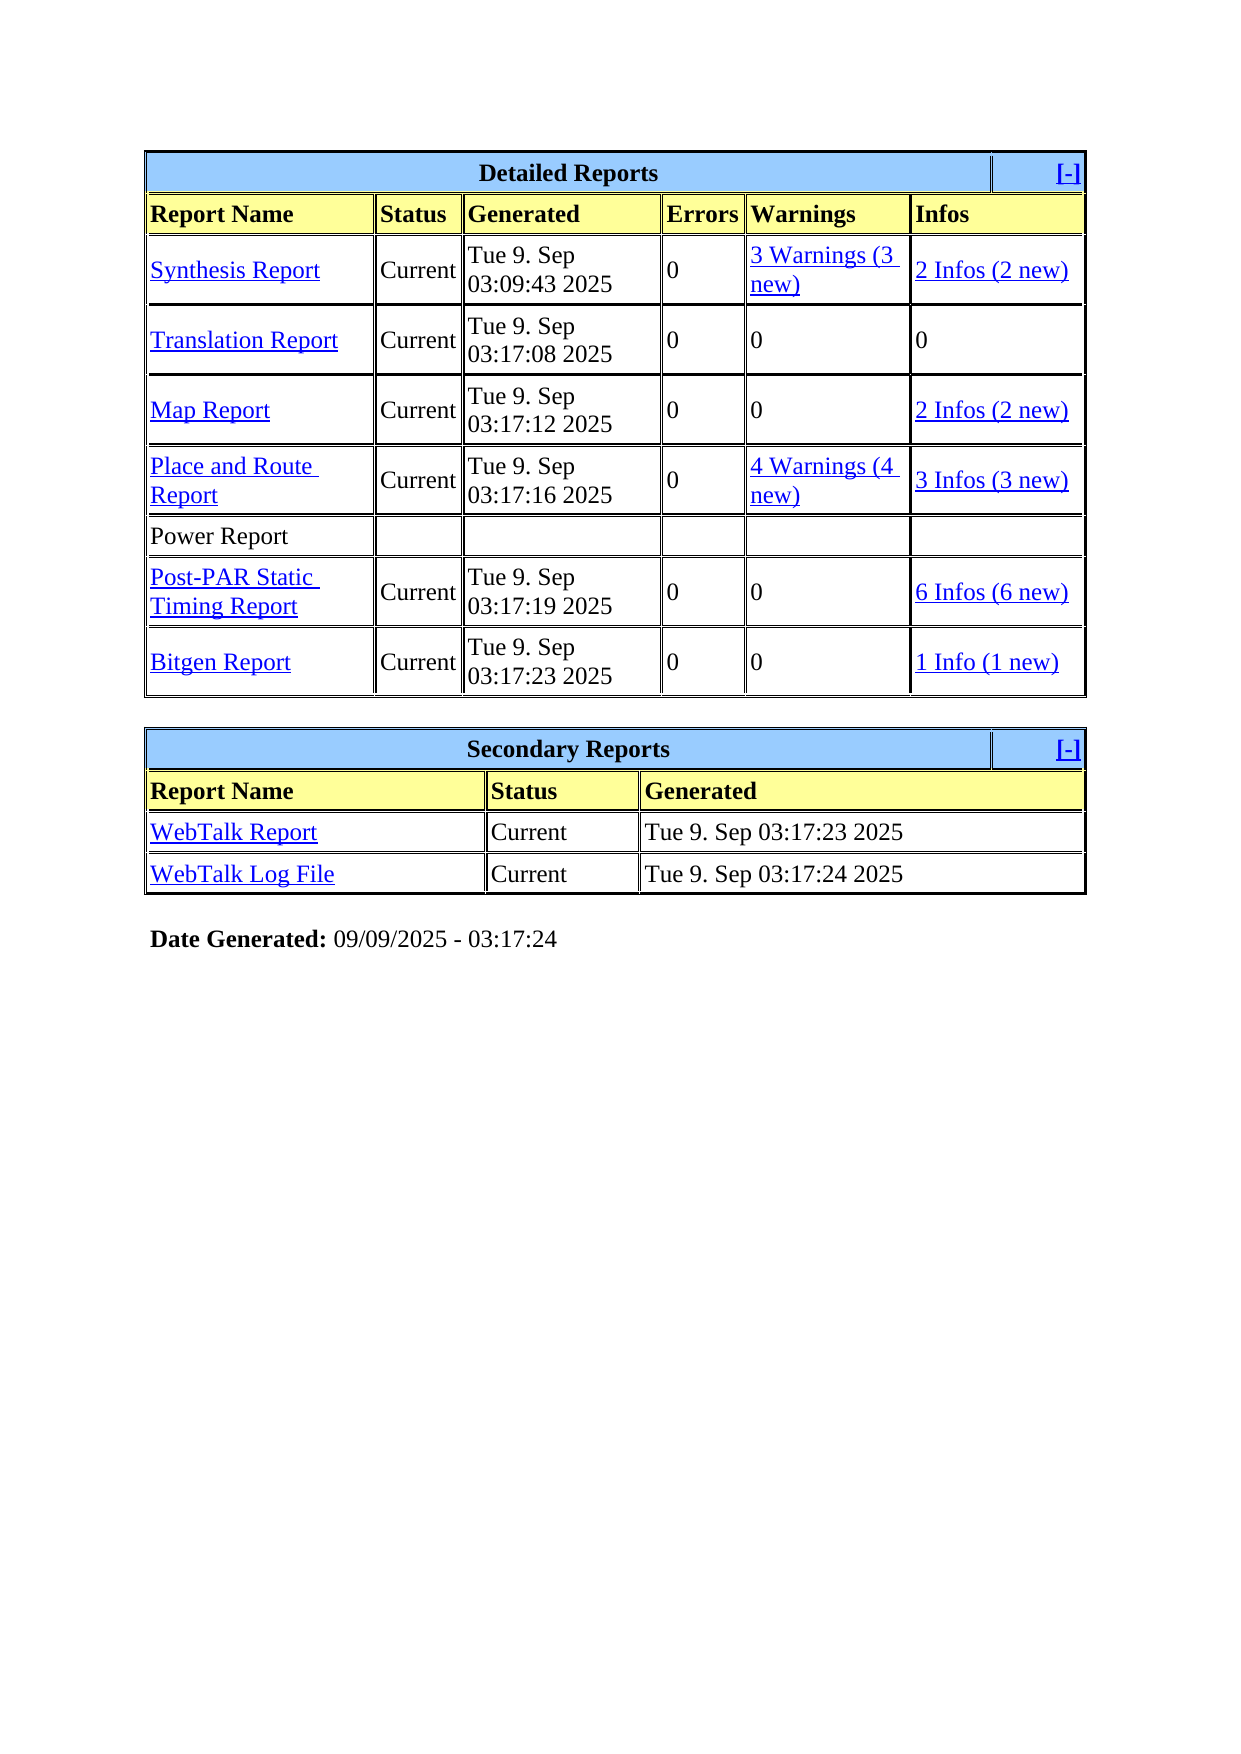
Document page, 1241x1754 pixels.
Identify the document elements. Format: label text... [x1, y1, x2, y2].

table_cell Current [377, 306, 461, 373]
table_cell 3 Infos (3 new) [912, 443, 1085, 513]
table_cell 1 Info (1 new) [910, 625, 1085, 695]
table_cell Current [377, 558, 461, 624]
table_cell [377, 517, 461, 554]
table_cell Map Report [145, 373, 373, 443]
table_header Detailed Reports [147, 153, 991, 191]
table_cell Generated [641, 768, 1085, 809]
table_cell Current [486, 854, 639, 892]
table_cell Bitgen Report [147, 625, 375, 695]
table_cell 0 [746, 628, 910, 695]
table_cell Tue 9. Sep 03:17:08 2025 [465, 306, 660, 373]
table_cell Generated [465, 195, 660, 233]
table_cell Tue 9. Sep 03:17:19 2025 [465, 558, 660, 624]
table_cell Tue 9. Sep 03:17:16 2025 [465, 447, 660, 513]
table_cell Translation Report [145, 303, 373, 373]
table_cell Place and Route Report [147, 443, 373, 513]
table_cell Post-PAR Static Timing Report [147, 555, 373, 624]
table_cell Current [377, 236, 461, 303]
table_cell Current [377, 376, 461, 443]
table_cell [912, 513, 1085, 554]
table_cell 0 [747, 306, 909, 373]
table_cell Tue 9. Sep 03:17:24 2025 [640, 851, 1086, 892]
table_cell Power Report [147, 513, 373, 554]
table_header Secondary Reports [147, 730, 991, 768]
table_cell 0 [662, 628, 746, 695]
table_cell Report Name [147, 191, 375, 233]
table_cell [747, 517, 909, 554]
table_cell Tue 9. Sep 03:09:43 2025 [465, 236, 660, 303]
table_cell 3 Warnings (3 new) [747, 236, 909, 303]
table_cell [663, 517, 744, 554]
table_cell Tue 9. Sep 03:17:23 2025 [641, 809, 1085, 851]
table_cell WebTalk Log File [145, 851, 486, 892]
table_cell Current [377, 447, 461, 513]
table_cell [465, 517, 660, 554]
table_header [-] [991, 730, 1084, 768]
table_cell 2 Infos (2 new) [912, 373, 1086, 443]
table_cell 0 [663, 306, 744, 373]
table_cell Infos [912, 191, 1085, 233]
table_cell Tue 9. Sep 03:17:23 2025 [463, 628, 662, 695]
text Date Generated: 09/09/2025 - 03:17:24 [150, 924, 1090, 953]
table_cell Status [377, 195, 461, 233]
table_cell 6 Infos (6 new) [912, 555, 1085, 624]
table_cell 0 [663, 558, 744, 624]
table_cell 0 [663, 236, 744, 303]
table_cell Current [488, 813, 638, 851]
table_header [-] [991, 153, 1084, 191]
table_cell Warnings [747, 195, 909, 233]
table_cell WebTalk Report [147, 809, 484, 851]
table_cell 4 Warnings (4 new) [747, 447, 909, 513]
table_cell 2 Infos (2 new) [910, 233, 1086, 303]
table_cell Current [375, 625, 463, 695]
table_cell Status [488, 772, 638, 809]
table_cell 0 [747, 376, 909, 443]
table_cell Synthesis Report [145, 233, 375, 303]
table_cell Errors [663, 195, 744, 233]
table_cell 0 [663, 376, 744, 443]
table_cell Tue 9. Sep 03:17:12 2025 [465, 376, 660, 443]
table_cell Report Name [147, 768, 484, 809]
table_cell 0 [912, 303, 1086, 373]
table_cell 0 [663, 447, 744, 513]
table_cell 0 [747, 558, 909, 624]
